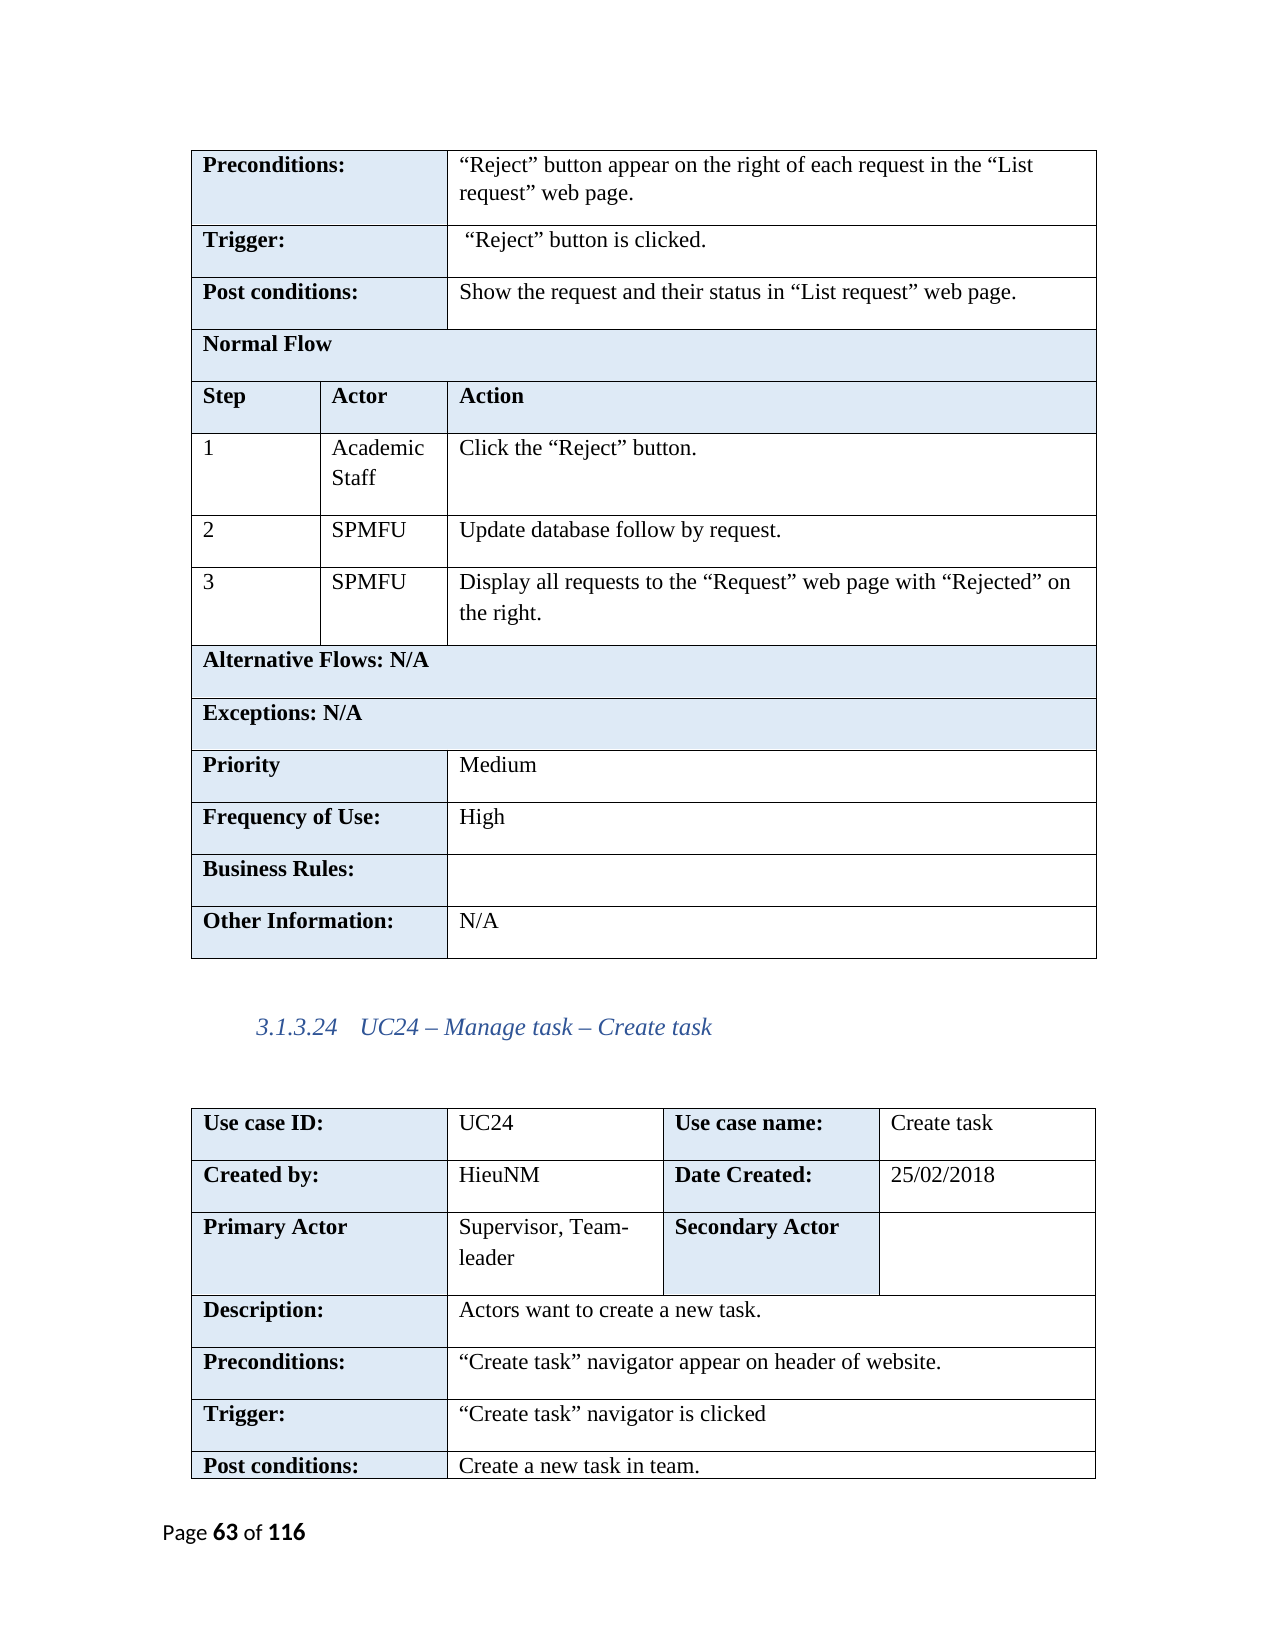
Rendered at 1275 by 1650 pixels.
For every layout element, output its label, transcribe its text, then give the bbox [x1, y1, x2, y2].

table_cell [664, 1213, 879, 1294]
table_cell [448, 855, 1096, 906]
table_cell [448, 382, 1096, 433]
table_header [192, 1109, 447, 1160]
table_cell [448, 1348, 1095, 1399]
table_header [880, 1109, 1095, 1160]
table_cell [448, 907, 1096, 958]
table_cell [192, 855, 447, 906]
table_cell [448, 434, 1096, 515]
subtitle UC24 – Manage task – Create task [256, 1012, 1125, 1041]
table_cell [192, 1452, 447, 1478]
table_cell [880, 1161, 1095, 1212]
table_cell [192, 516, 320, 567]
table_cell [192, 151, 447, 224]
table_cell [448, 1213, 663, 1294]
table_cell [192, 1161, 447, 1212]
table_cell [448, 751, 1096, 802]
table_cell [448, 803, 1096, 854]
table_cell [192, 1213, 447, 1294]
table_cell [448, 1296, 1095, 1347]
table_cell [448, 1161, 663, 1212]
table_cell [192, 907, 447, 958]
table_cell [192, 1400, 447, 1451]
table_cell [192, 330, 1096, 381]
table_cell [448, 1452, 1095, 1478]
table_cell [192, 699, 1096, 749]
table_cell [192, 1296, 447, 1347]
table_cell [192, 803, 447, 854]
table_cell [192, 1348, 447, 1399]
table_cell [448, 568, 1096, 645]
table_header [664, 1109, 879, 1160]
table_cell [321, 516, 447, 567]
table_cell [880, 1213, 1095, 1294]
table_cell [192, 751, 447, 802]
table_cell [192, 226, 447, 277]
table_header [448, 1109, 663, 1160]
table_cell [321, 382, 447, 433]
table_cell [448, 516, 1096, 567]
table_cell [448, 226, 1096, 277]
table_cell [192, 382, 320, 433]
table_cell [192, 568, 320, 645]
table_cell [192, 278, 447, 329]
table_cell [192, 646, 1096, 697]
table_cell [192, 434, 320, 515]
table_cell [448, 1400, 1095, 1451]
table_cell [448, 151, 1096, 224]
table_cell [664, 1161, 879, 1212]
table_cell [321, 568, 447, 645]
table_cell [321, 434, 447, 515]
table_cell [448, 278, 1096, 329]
